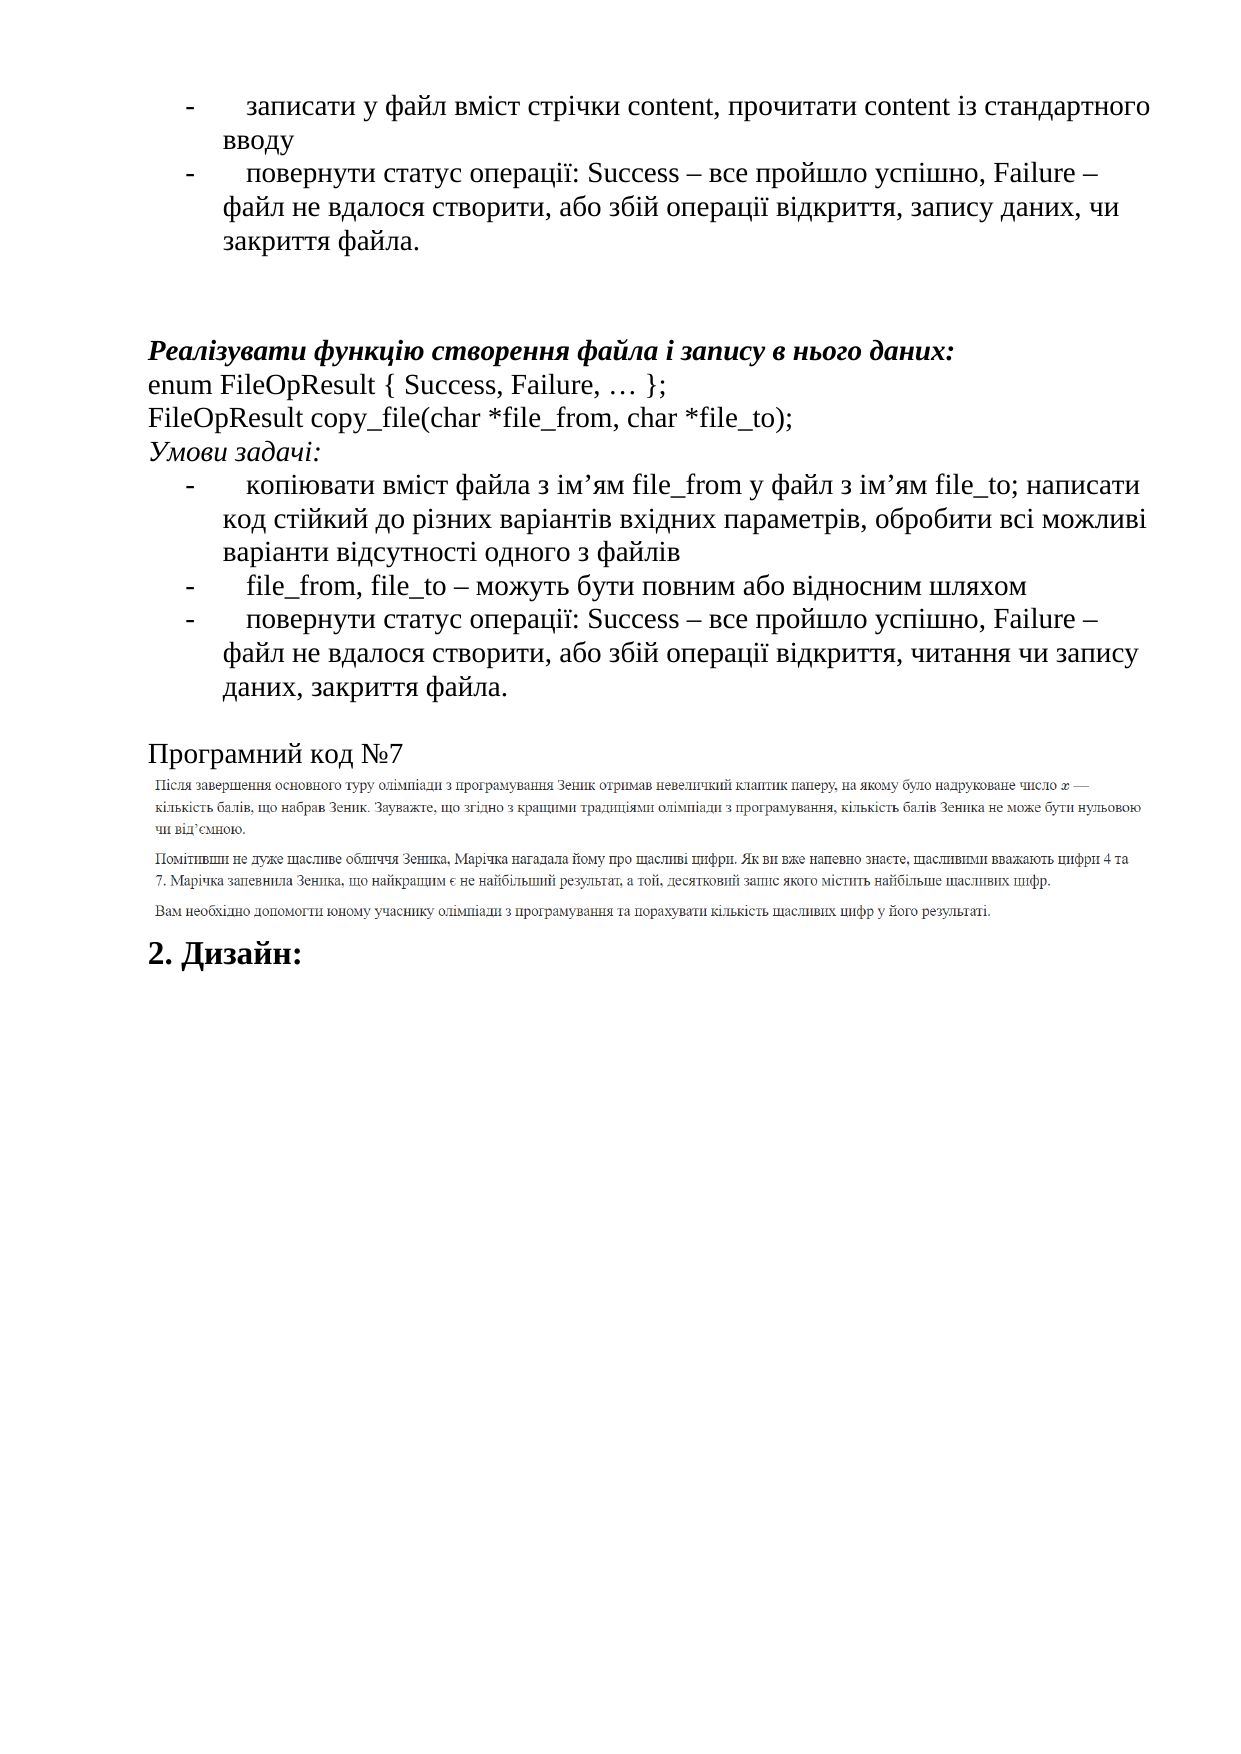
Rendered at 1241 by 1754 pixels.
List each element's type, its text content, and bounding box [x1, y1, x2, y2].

text - повернути статус операції: Success – все пройшло успішно, Failure – файл не вдалося створити, або збій операції відкриття, читання чи запису даних, закриття файла. [185, 602, 1152, 702]
text Реалізувати функцію створення файла і запису в нього даних: [148, 333, 1152, 367]
text FileOpResult copy_file(char *file_from, char *file_to); [148, 400, 1152, 434]
text - повернути статус операції: Success – все пройшло успішно, Failure – файл не вдалося створити, або збій операції відкриття, запису даних, чи закриття файла. [185, 156, 1152, 256]
picture [147, 774, 1152, 929]
text - file_from, file_to – можуть бути повним або відносним шляхом [185, 568, 1152, 602]
text Умови задачі: [148, 434, 1152, 467]
text - копіювати вміст файла з ім’ям file_from у файл з ім’ям file_to; написати код стійкий до різних варіантів вхідних параметрів, обробити всі можливі варіанти відсутності одного з файлів [185, 467, 1152, 568]
text 2. Дизайн: [148, 934, 1152, 972]
text enum FileOpResult { Success, Failure, … }; [148, 367, 1152, 400]
text Програмний код №7 [148, 736, 1152, 769]
text - записати у файл вміст стрічки content, прочитати content із стандартного вводу [185, 88, 1152, 156]
